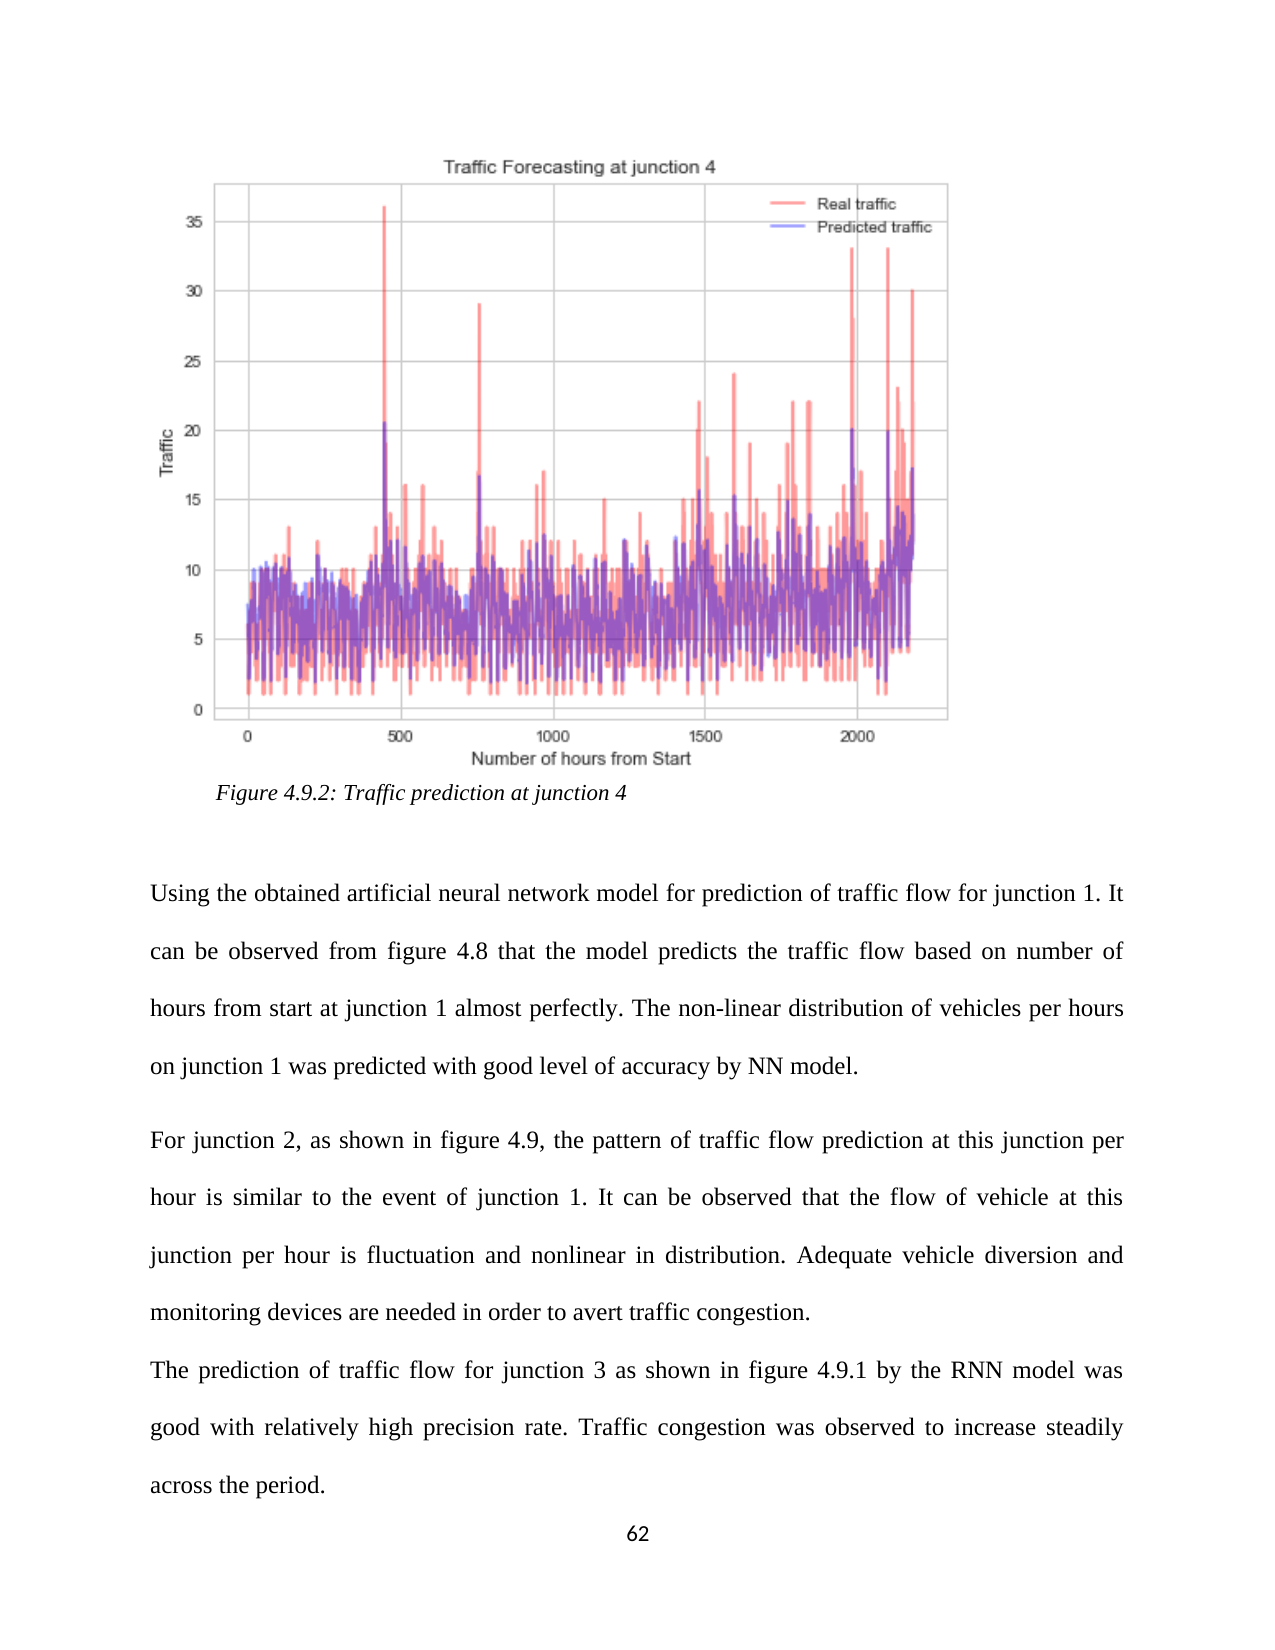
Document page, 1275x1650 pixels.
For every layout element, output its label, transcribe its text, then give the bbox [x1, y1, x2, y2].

picture [150, 150, 957, 780]
text For junction 2, as shown in figure 4.9, the pattern of traffic flow prediction at this junction per hour is similar to the event of junction 1. It can be observed that the flow of vehicle at this junction per hour is fluctuation and nonlinear in distribution. Adequate vehicle diversion and monitoring devices are needed in order to avert traffic congestion. [150, 1125, 1125, 1326]
text Figure 4.9.2: Traffic prediction at junction 4 [216, 779, 1125, 806]
text Using the obtained artificial neural network model for prediction of traffic flow for junction 1. It can be observed from figure 4.8 that the model predicts the traffic flow based on number of hours from start at junction 1 almost perfectly. The non-linear distribution of vehicles per hours on junction 1 was predicted with good level of accuracy by NN model. [150, 878, 1125, 1079]
text The prediction of traffic flow for junction 3 as shown in figure 4.9.1 by the RNN model was good with relatively high precision rate. Traffic congestion was observed to increase steadily across the period. [150, 1355, 1125, 1499]
